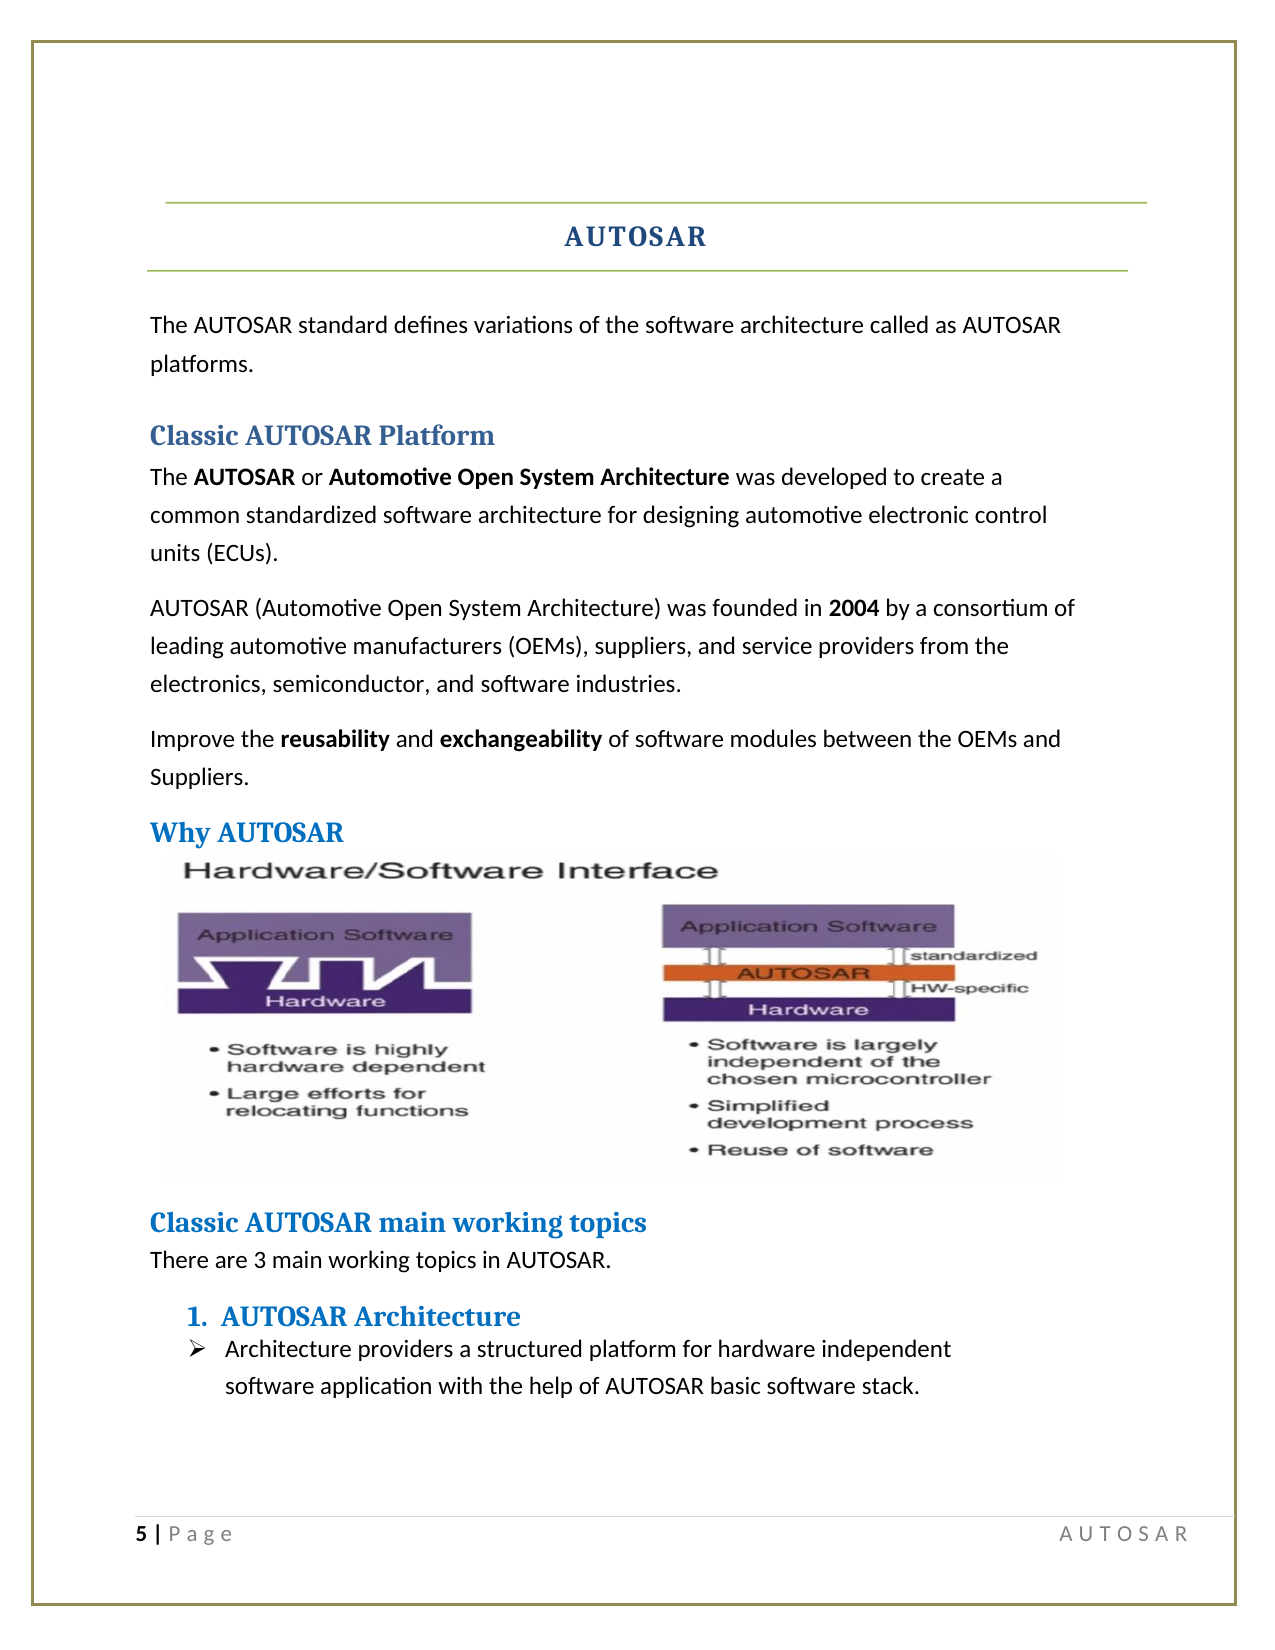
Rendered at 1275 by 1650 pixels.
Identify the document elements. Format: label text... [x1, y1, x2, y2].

text The AUTOSAR standard defines variations of the software architecture called as AUTOSAR platforms. [150, 310, 1098, 378]
subtitle 1. AUTOSAR Architecture [187, 1299, 1234, 1333]
subtitle AUTOSAR [477, 220, 793, 253]
subtitle Why AUTOSAR [150, 816, 1234, 850]
text The AUTOSAR or Automotive Open System Architecture was developed to create a common standardized software architecture for designing automotive electronic control units (ECUs). [150, 461, 1098, 568]
subtitle Classic AUTOSAR Platform [150, 419, 1234, 453]
text AUTOSAR (Automotive Open System Architecture) was founded in 2004 by a consortium of leading automotive manufacturers (OEMs), suppliers, and service providers from the electronics, semiconductor, and software industries. [150, 592, 1075, 699]
text There are 3 main working topics in AUTOSAR. [150, 1244, 1234, 1274]
list Architecture providers a structured platform for hardware independent software application with the help of AUTOSAR basic software stack. [187, 1333, 1045, 1401]
text Improve the reusability and exchangeability of software modules between the OEMs and Suppliers. [150, 723, 1062, 792]
picture [164, 854, 1061, 1184]
